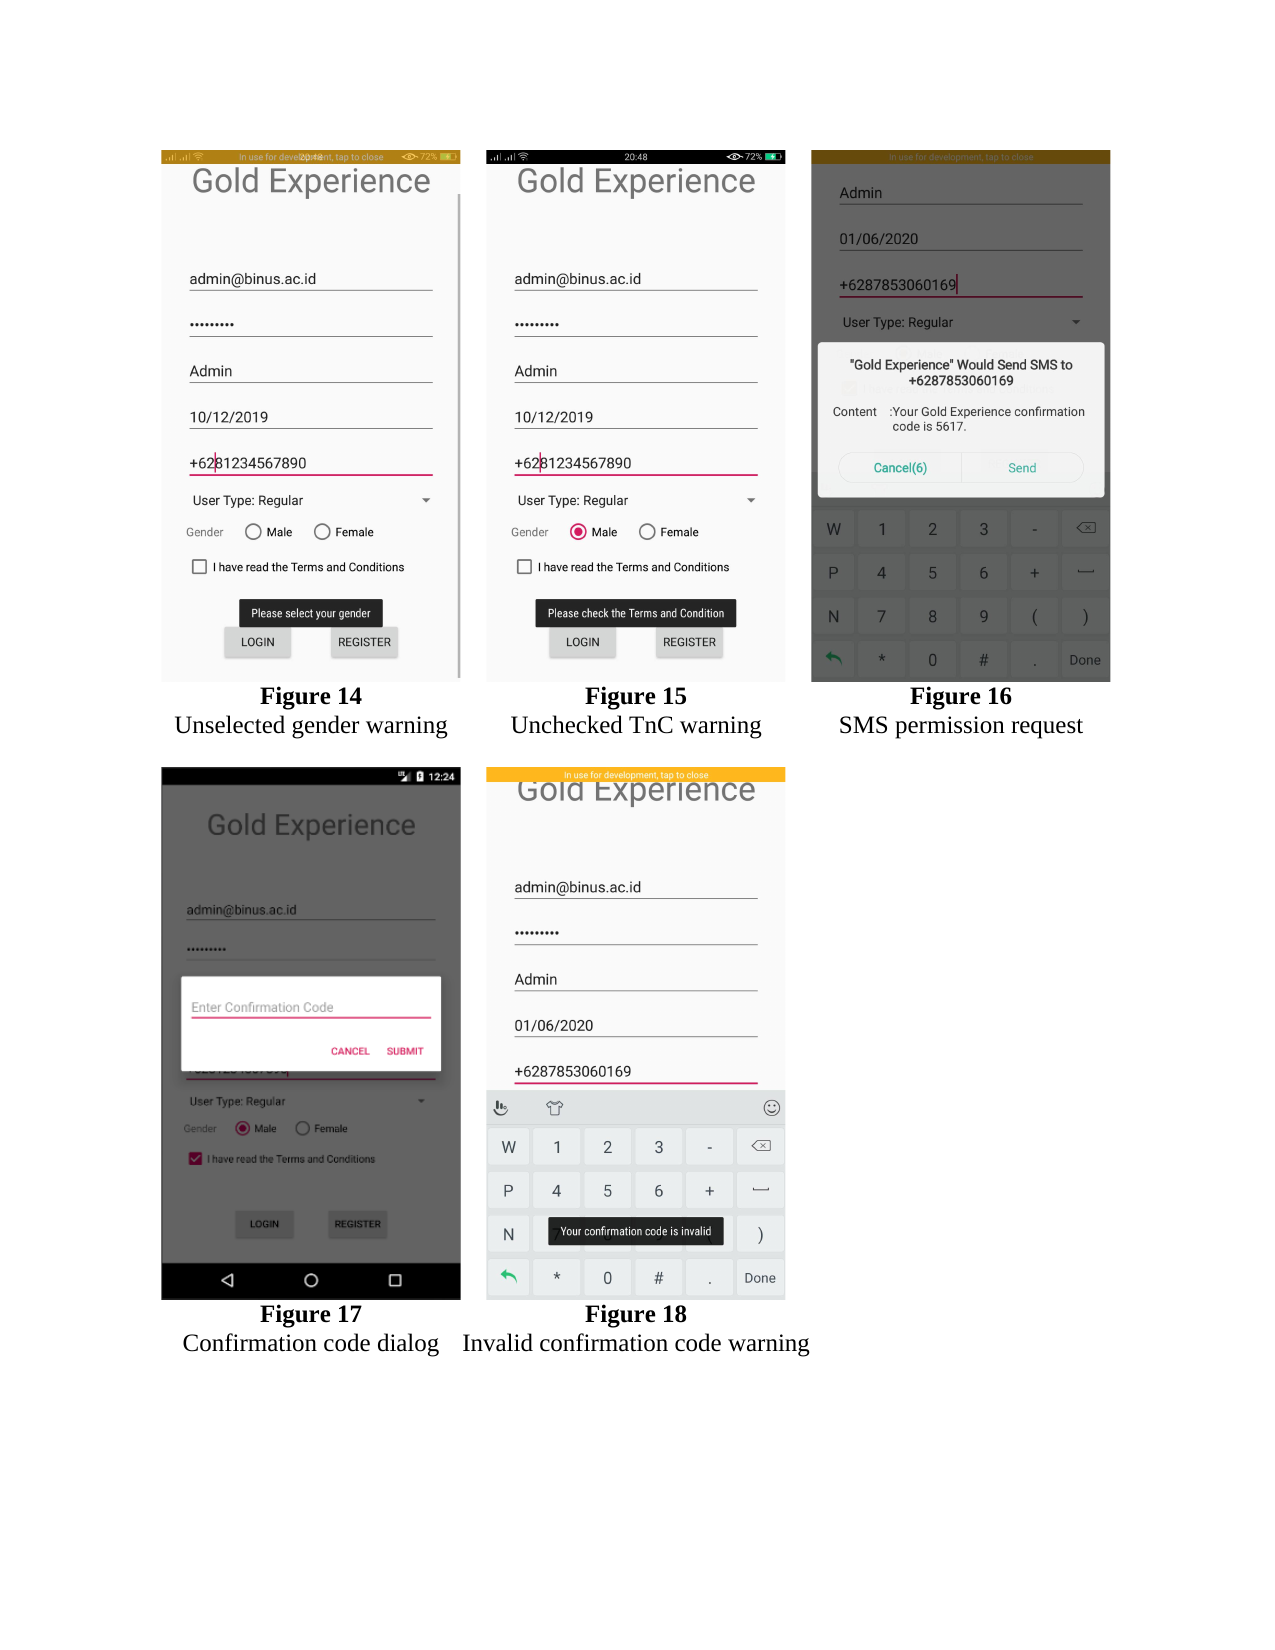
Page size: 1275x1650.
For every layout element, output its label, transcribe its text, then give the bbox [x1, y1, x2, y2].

picture [161, 767, 461, 1300]
text Confirmation code dialog Invalid confirmation code warning [150, 1328, 1125, 1357]
text Figure 14 Figure 15 Figure 16 [150, 681, 1125, 710]
picture [161, 150, 461, 682]
picture [811, 150, 1111, 682]
text Unselected gender warning Unchecked TnC warning SMS permission request [150, 710, 1125, 739]
picture [486, 767, 786, 1300]
picture [486, 150, 786, 682]
text Figure 17 Figure 18 [150, 1299, 1125, 1328]
